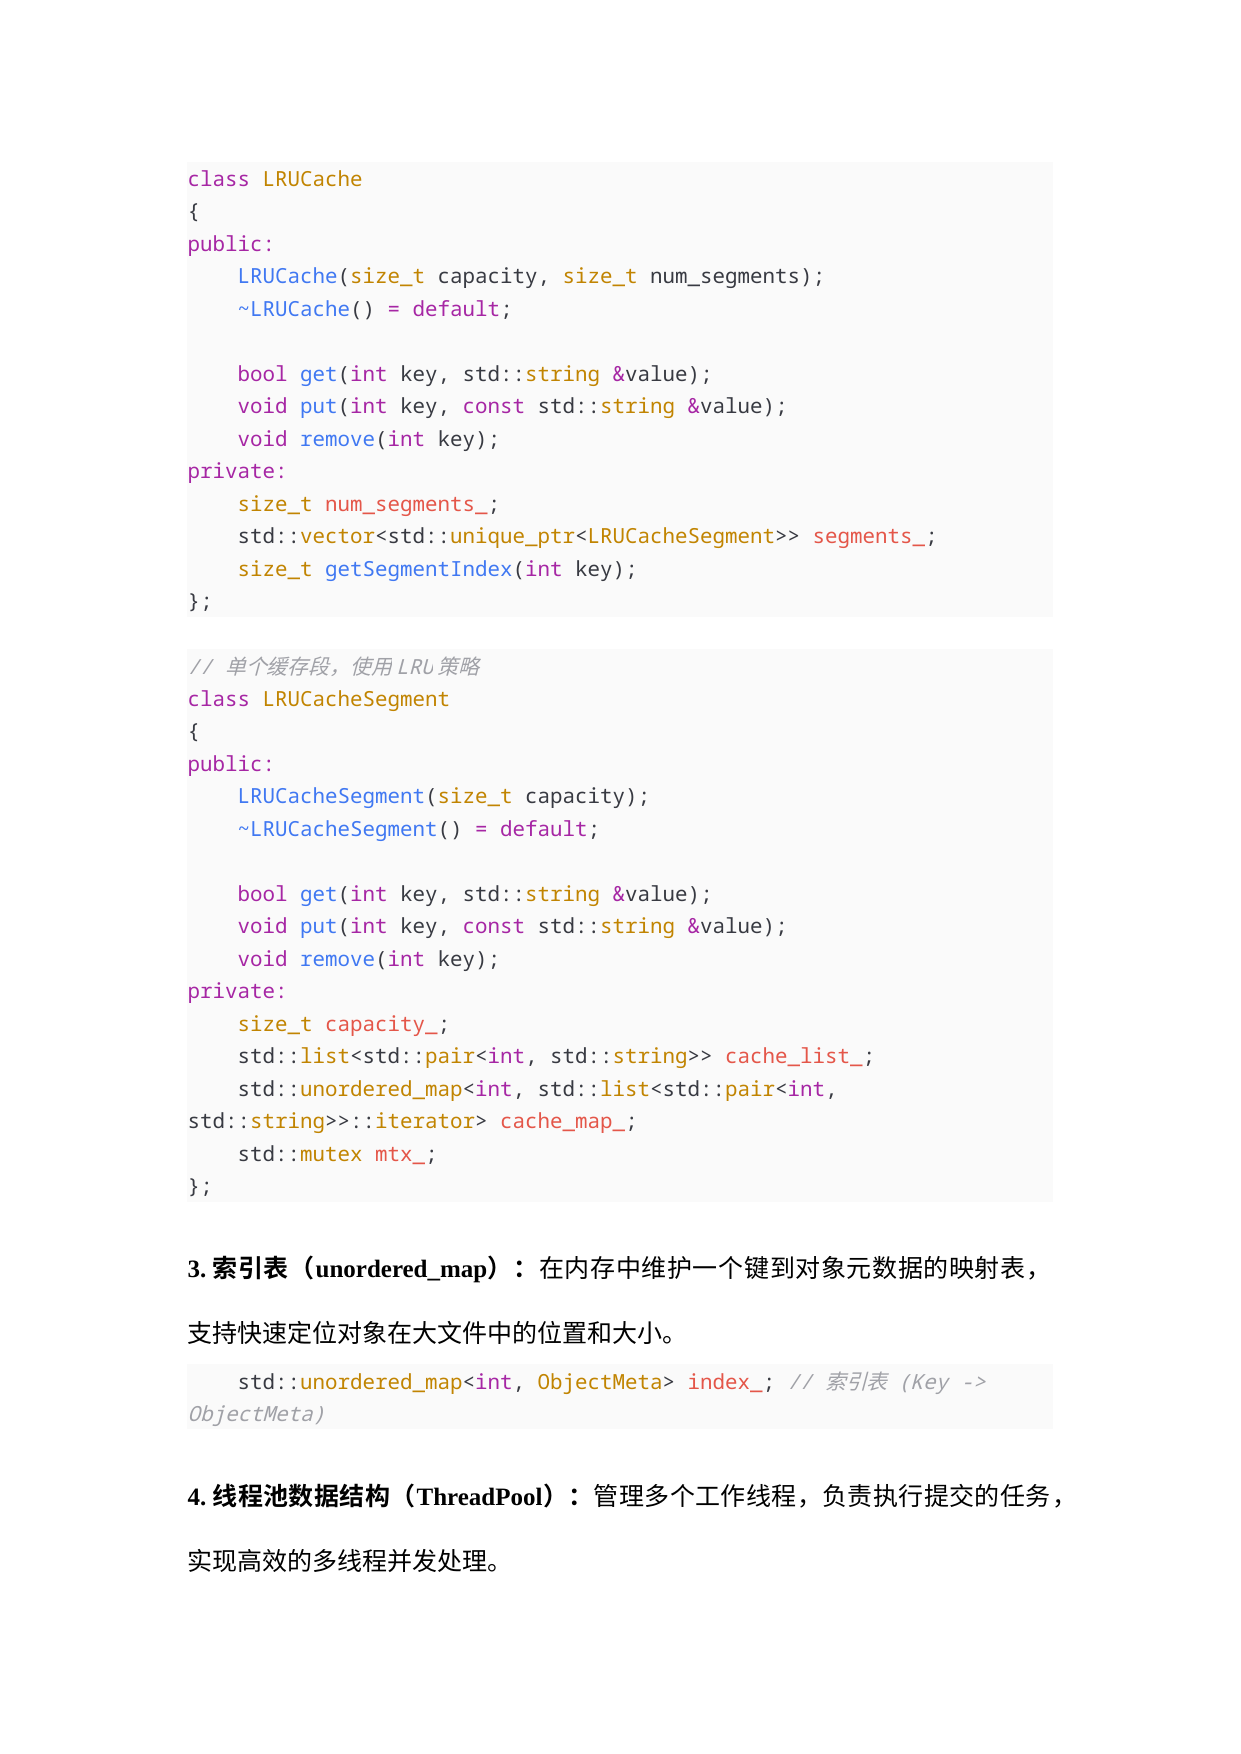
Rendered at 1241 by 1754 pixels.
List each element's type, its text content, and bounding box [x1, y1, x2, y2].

text { [187, 714, 1053, 747]
text class LRUCacheSegment [187, 682, 1053, 714]
text void remove(int key); [187, 422, 1053, 454]
text void remove(int key); [187, 942, 1053, 974]
list 线程池数据结构（ThreadPool）：管理多个工作线程，负责执行提交的任务，实现高效的多线程并发处理。 [187, 1462, 1053, 1592]
text bool get(int key, std::string &value); [187, 357, 1053, 389]
text }; [187, 1169, 1053, 1202]
text ~LRUCache() = default; [187, 292, 1053, 324]
text private: [187, 454, 1053, 487]
text private: [187, 974, 1053, 1007]
text }; [187, 584, 1053, 617]
text size_t num_segments_; [187, 487, 1053, 519]
text size_t getSegmentIndex(int key); [187, 552, 1053, 584]
text void put(int key, const std::string &value); [187, 909, 1053, 942]
text LRUCache(size_t capacity, size_t num_segments); [187, 259, 1053, 292]
text LRUCacheSegment(size_t capacity); [187, 779, 1053, 812]
text void put(int key, const std::string &value); [187, 389, 1053, 422]
text public: [187, 227, 1053, 259]
text ~LRUCacheSegment() = default; [187, 812, 1053, 844]
text std::vector<std::unique_ptr<LRUCacheSegment>> segments_; [187, 519, 1053, 552]
text std::unordered_map<int, std::list<std::pair<int, std::string>>::iterator> cache_map_; [187, 1072, 1053, 1137]
text bool get(int key, std::string &value); [187, 877, 1053, 909]
text class LRUCache [187, 162, 1053, 194]
text public: [187, 747, 1053, 779]
list 索引表（unordered_map）：在内存中维护一个键到对象元数据的映射表，支持快速定位对象在大文件中的位置和大小。 [187, 1234, 1053, 1364]
text // 单个缓存段，使用LRU策略 [187, 649, 1053, 682]
text std::mutex mtx_; [187, 1137, 1053, 1169]
text { [187, 194, 1053, 227]
text size_t capacity_; [187, 1007, 1053, 1039]
text std::list<std::pair<int, std::string>> cache_list_; [187, 1039, 1053, 1072]
text std::unordered_map<int, ObjectMeta> index_; // 索引表 (Key -> ObjectMeta) [187, 1364, 1053, 1429]
